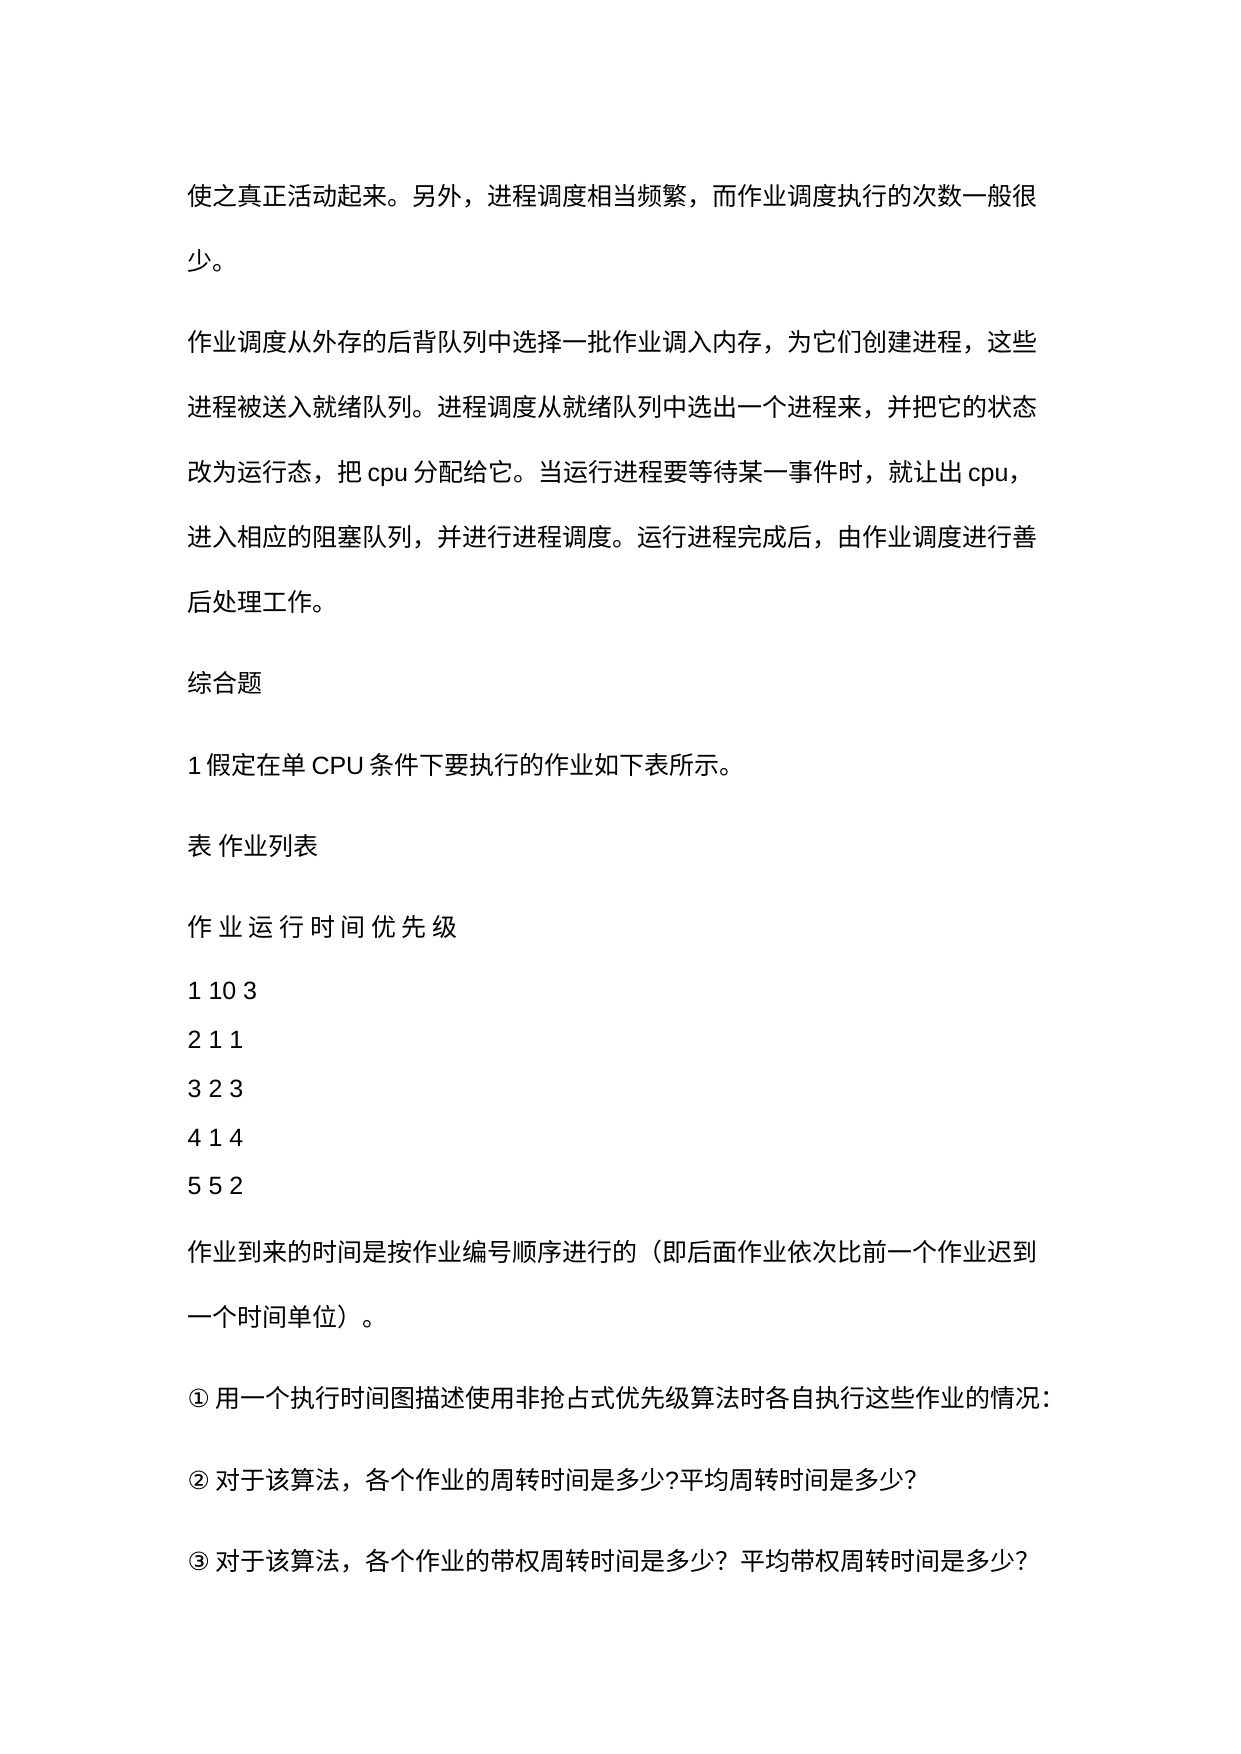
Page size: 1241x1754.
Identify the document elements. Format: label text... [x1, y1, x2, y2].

text 4 1 4 [187, 1121, 1053, 1153]
text 综合题 [187, 649, 1053, 714]
text 3 2 3 [187, 1072, 1053, 1104]
text 作 业 运 行 时 间 优 先 级 [187, 893, 1053, 958]
text 5 5 2 [187, 1169, 1053, 1202]
text 表 作业列表 [187, 812, 1053, 877]
text ①用一个执行时间图描述使用非抢占式优先级算法时各自执行这些作业的情况： [187, 1364, 1053, 1429]
text ③对于该算法，各个作业的带权周转时间是多少？平均带权周转时间是多少？ [187, 1527, 1053, 1592]
text 2 1 1 [187, 1023, 1053, 1056]
text 1 10 3 [187, 974, 1053, 1007]
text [187, 162, 1053, 292]
text 1假定在单CPU条件下要执行的作业如下表所示。 [187, 731, 1053, 796]
text 作业到来的时间是按作业编号顺序进行的（即后面作业依次比前一个作业迟到一个时间单位）。 [187, 1218, 1053, 1348]
text ②对于该算法，各个作业的周转时间是多少?平均周转时间是多少？ [187, 1446, 1053, 1511]
text 作业调度从外存的后背队列中选择一批作业调入内存，为它们创建进程，这些进程被送入就绪队列。进程调度从就绪队列中选出一个进程来，并把它的状态改为运行态，把cpu分配给它。当运行进程要等待某一事件时，就让出cpu，进入相应的阻塞队列，并进行进程调度。运行进程完成后，由作业调度进行善后处理工作。 [187, 308, 1053, 633]
